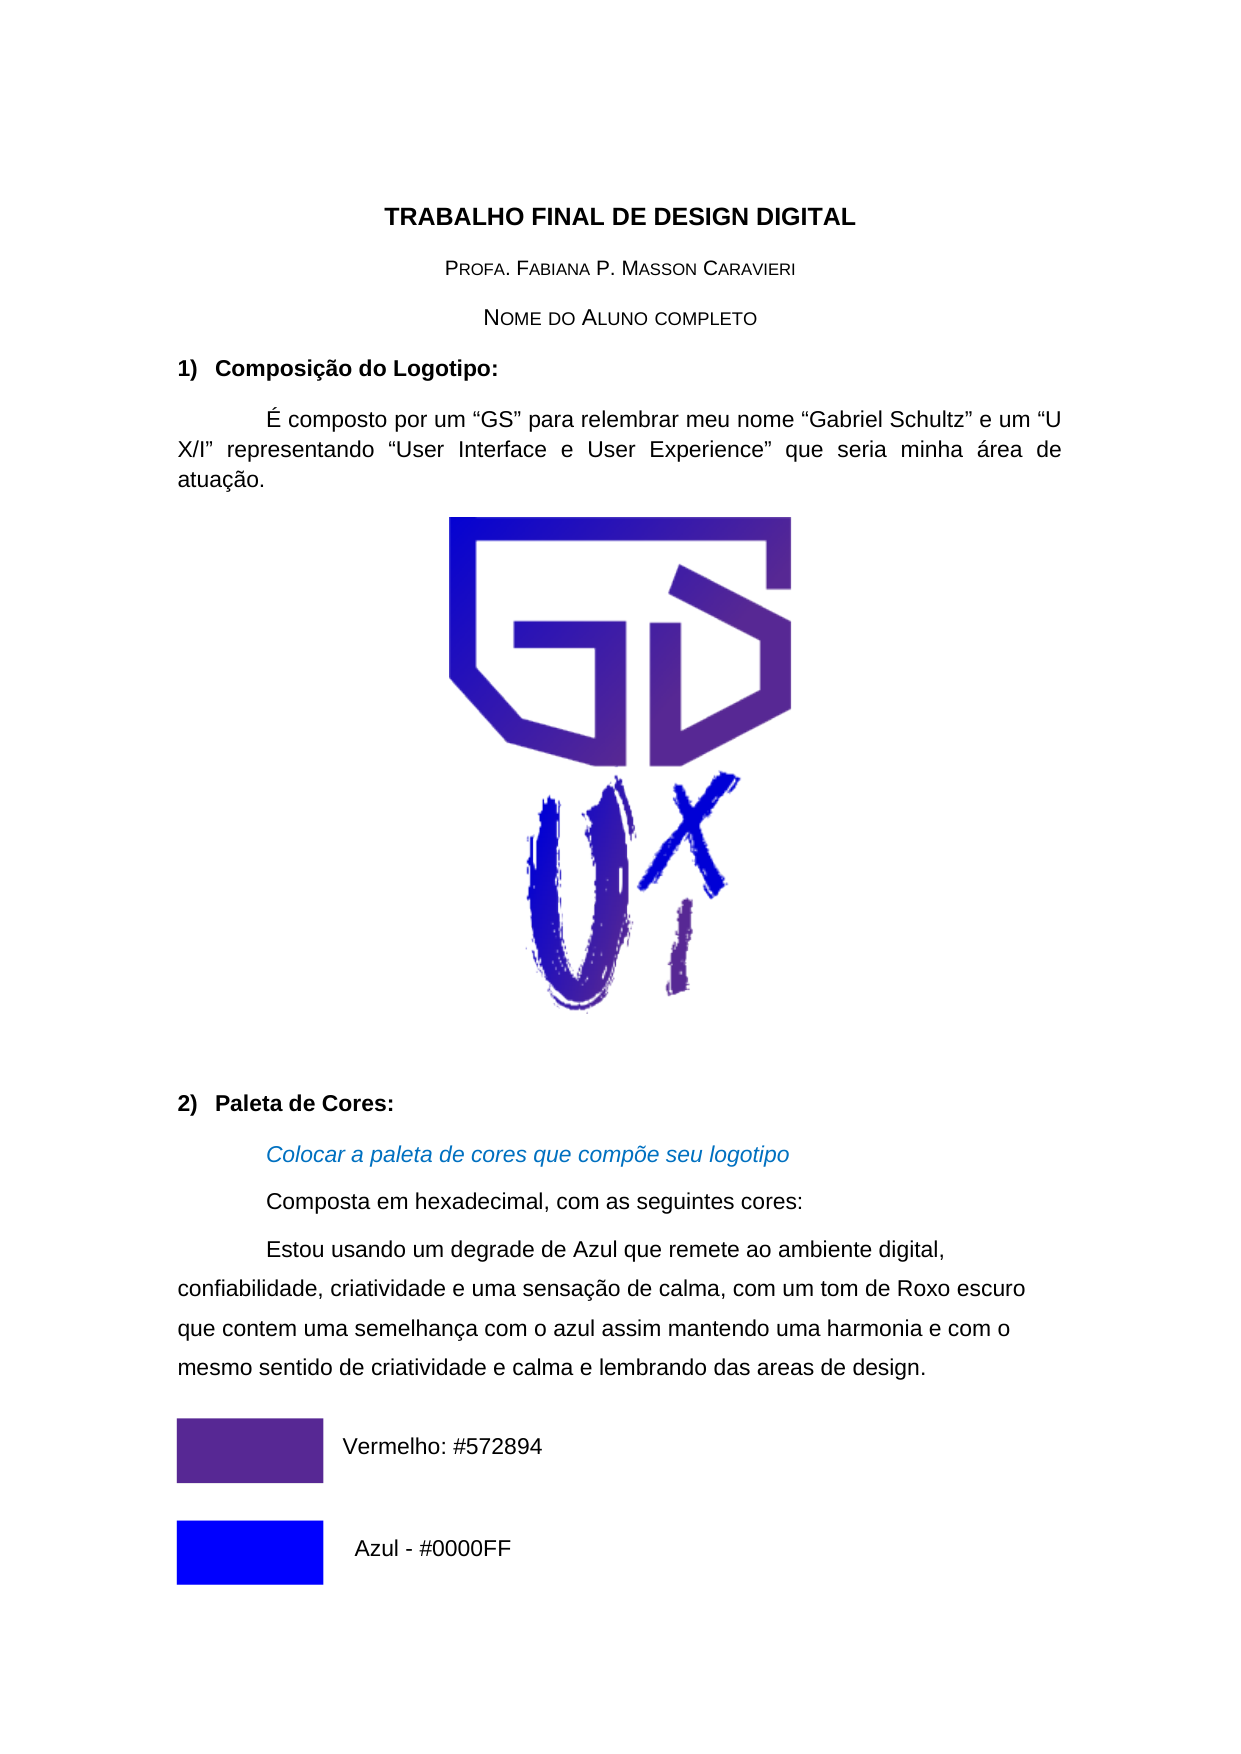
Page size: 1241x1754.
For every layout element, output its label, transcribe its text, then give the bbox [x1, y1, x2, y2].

picture [449, 517, 792, 1014]
text Estou usando um degrade de Azul que remete ao ambiente digital, confiabilidade, criatividade e uma sensação de calma, com um tom de Roxo escuro que contem uma semelhança com o azul assim mantendo uma harmonia e com o mesmo sentido de criatividade e calma e lembrando das areas de design. [177, 1236, 1063, 1380]
text É composto por um “GS” para relembrar meu nome “Gabriel Schultz” e um “U X/I” representando “User Interface e User Experience” que seria minha área de atuação. [177, 406, 1063, 492]
text TRABALHO FINAL DE DESIGN DIGITAL [177, 201, 1063, 230]
text Colocar a paleta de cores que compõe seu logotipo [177, 1141, 1063, 1167]
text Vermelho: #572894 [324, 1433, 1063, 1459]
list Paleta de Cores: [177, 1090, 1063, 1116]
text Azul - #0000FF [354, 1535, 1063, 1561]
text Composta em hexadecimal, com as seguintes cores: [177, 1188, 1063, 1215]
picture [176, 1418, 324, 1585]
text Profa. Fabiana P. Masson Caravieri [177, 255, 1063, 279]
list Composição do Logotipo: [177, 355, 1063, 381]
text Nome do Aluno completo [177, 304, 1063, 330]
